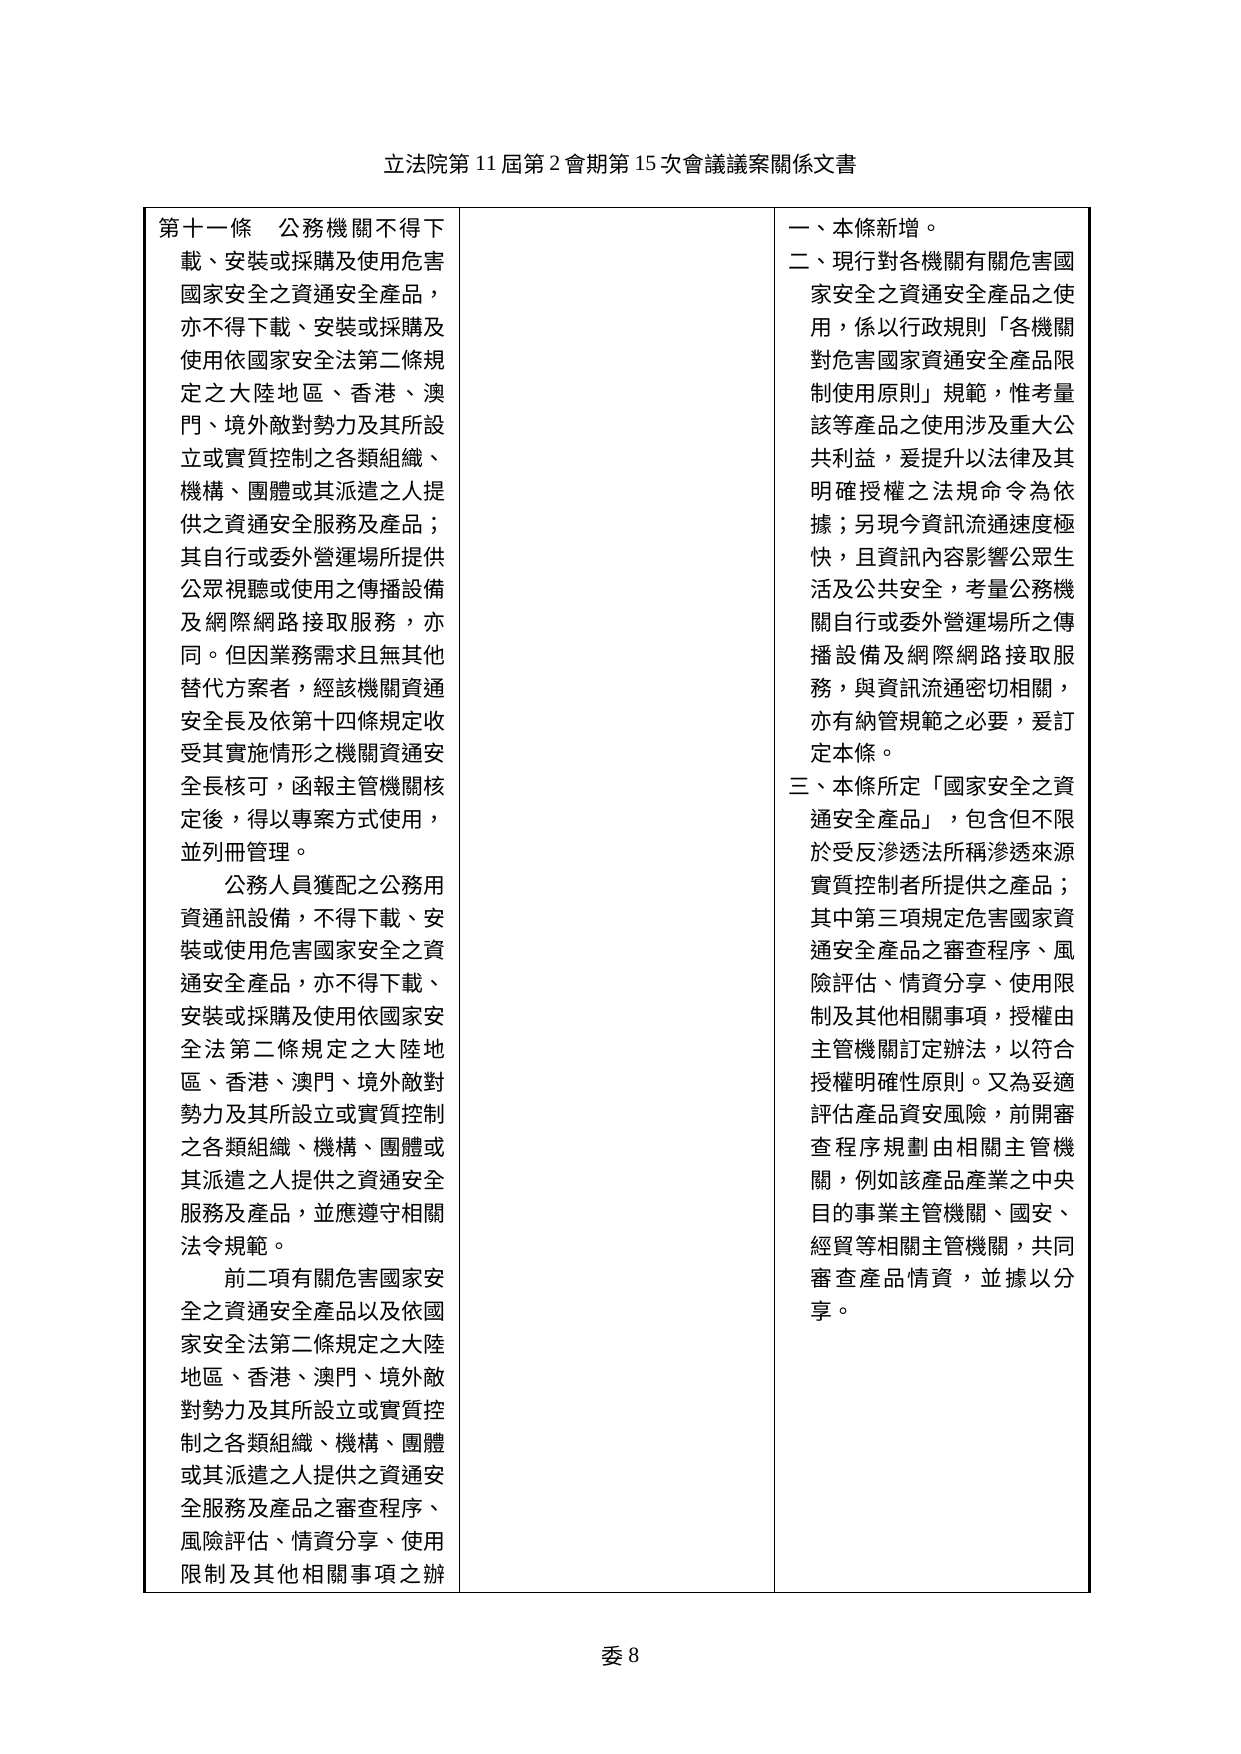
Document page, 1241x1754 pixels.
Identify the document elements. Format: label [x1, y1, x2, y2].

table_cell [146, 208, 459, 1592]
table_cell [775, 208, 1088, 1592]
table_cell [460, 208, 774, 1592]
